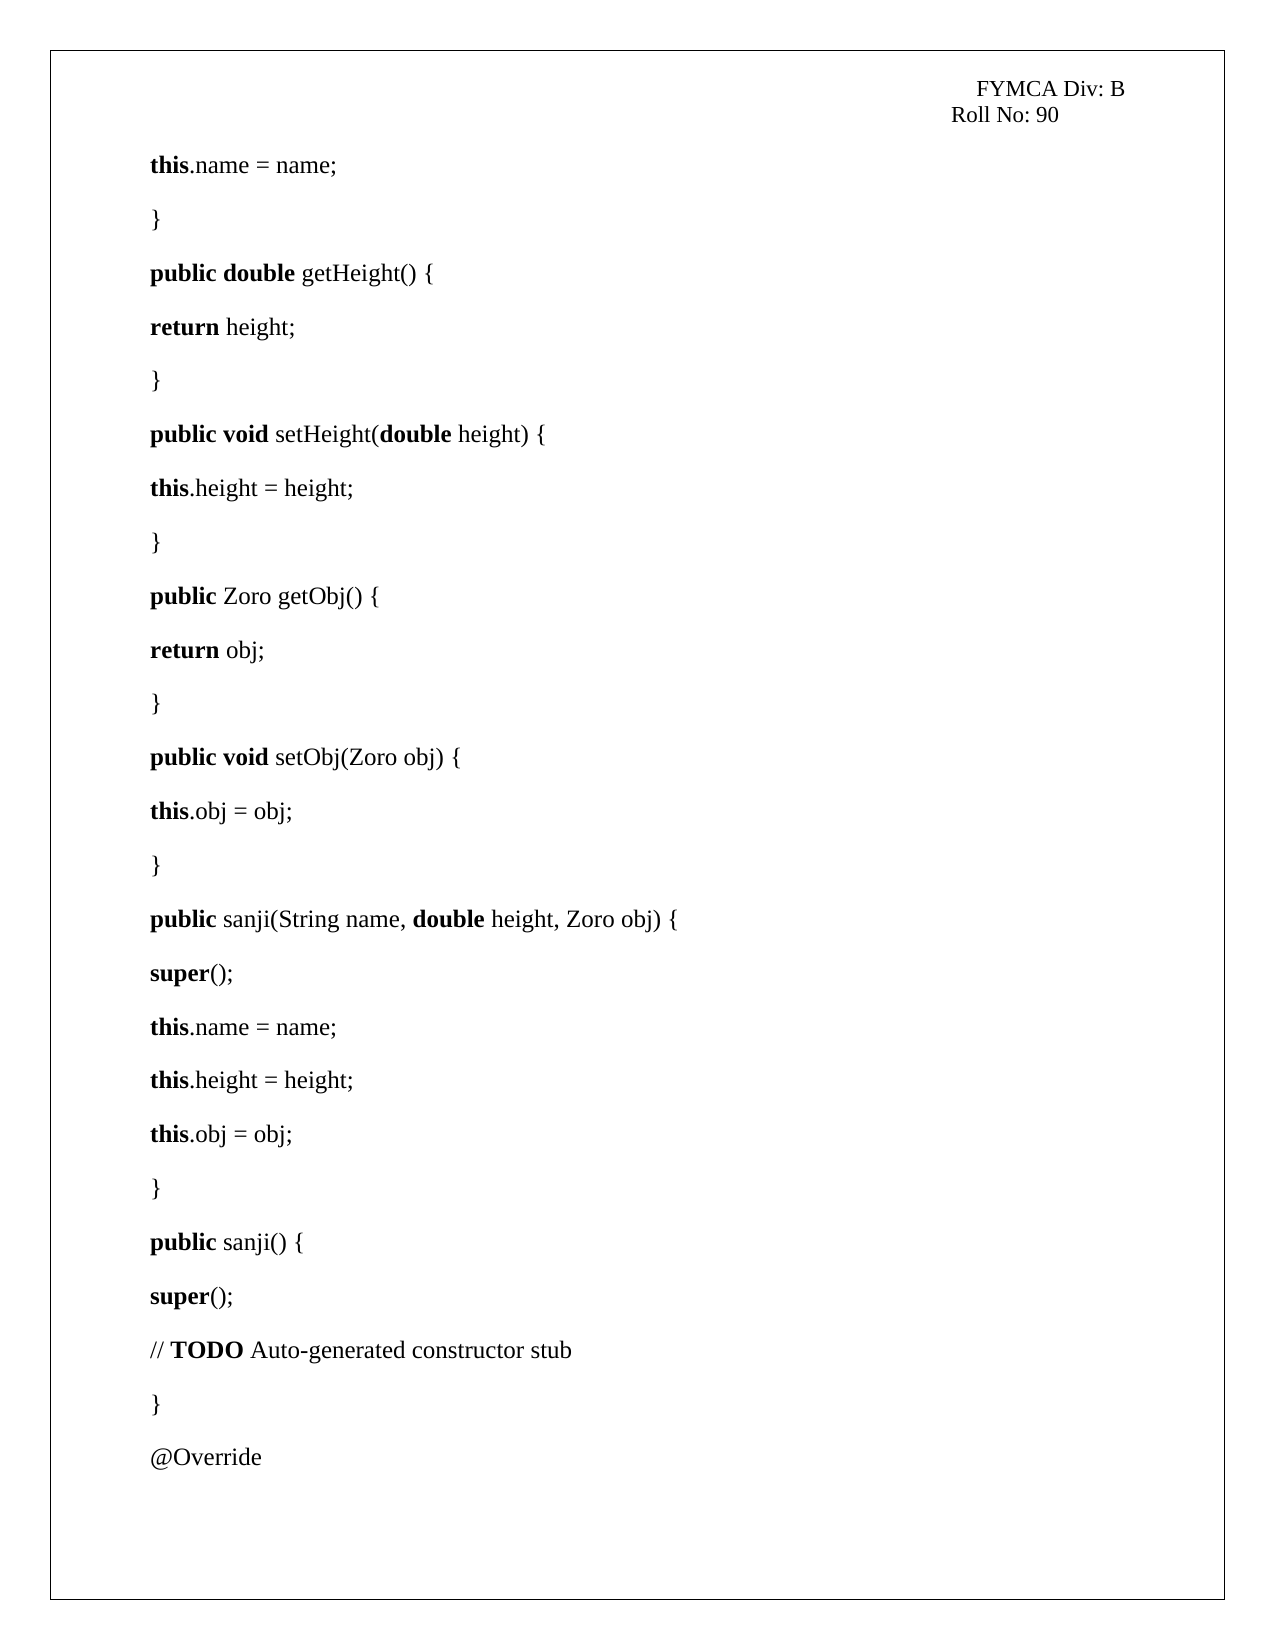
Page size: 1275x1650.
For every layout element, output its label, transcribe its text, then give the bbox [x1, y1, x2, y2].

text this.obj = obj; [150, 796, 1125, 825]
text this.name = name; [150, 150, 1125, 179]
text public void setHeight(double height) { [150, 419, 1125, 448]
text public void setObj(Zoro obj) { [150, 742, 1125, 771]
text } [150, 527, 1125, 556]
text public sanji() { [150, 1227, 1125, 1256]
text } [150, 688, 1125, 717]
text } [150, 365, 1125, 394]
text @Override [150, 1442, 1125, 1471]
text public sanji(String name, double height, Zoro obj) { [150, 904, 1125, 933]
text } [150, 1173, 1125, 1202]
text this.height = height; [150, 1066, 1125, 1094]
text public Zoro getObj() { [150, 581, 1125, 609]
text } [150, 204, 1125, 233]
text this.obj = obj; [150, 1119, 1125, 1148]
text } [150, 850, 1125, 879]
text public double getHeight() { [150, 258, 1125, 286]
text super(); [150, 958, 1125, 987]
text this.height = height; [150, 473, 1125, 502]
text // TODO Auto-generated constructor stub [150, 1335, 1125, 1363]
text super(); [150, 1281, 1125, 1310]
text return height; [150, 312, 1125, 340]
text return obj; [150, 635, 1125, 663]
text } [150, 1389, 1125, 1417]
text this.name = name; [150, 1012, 1125, 1040]
